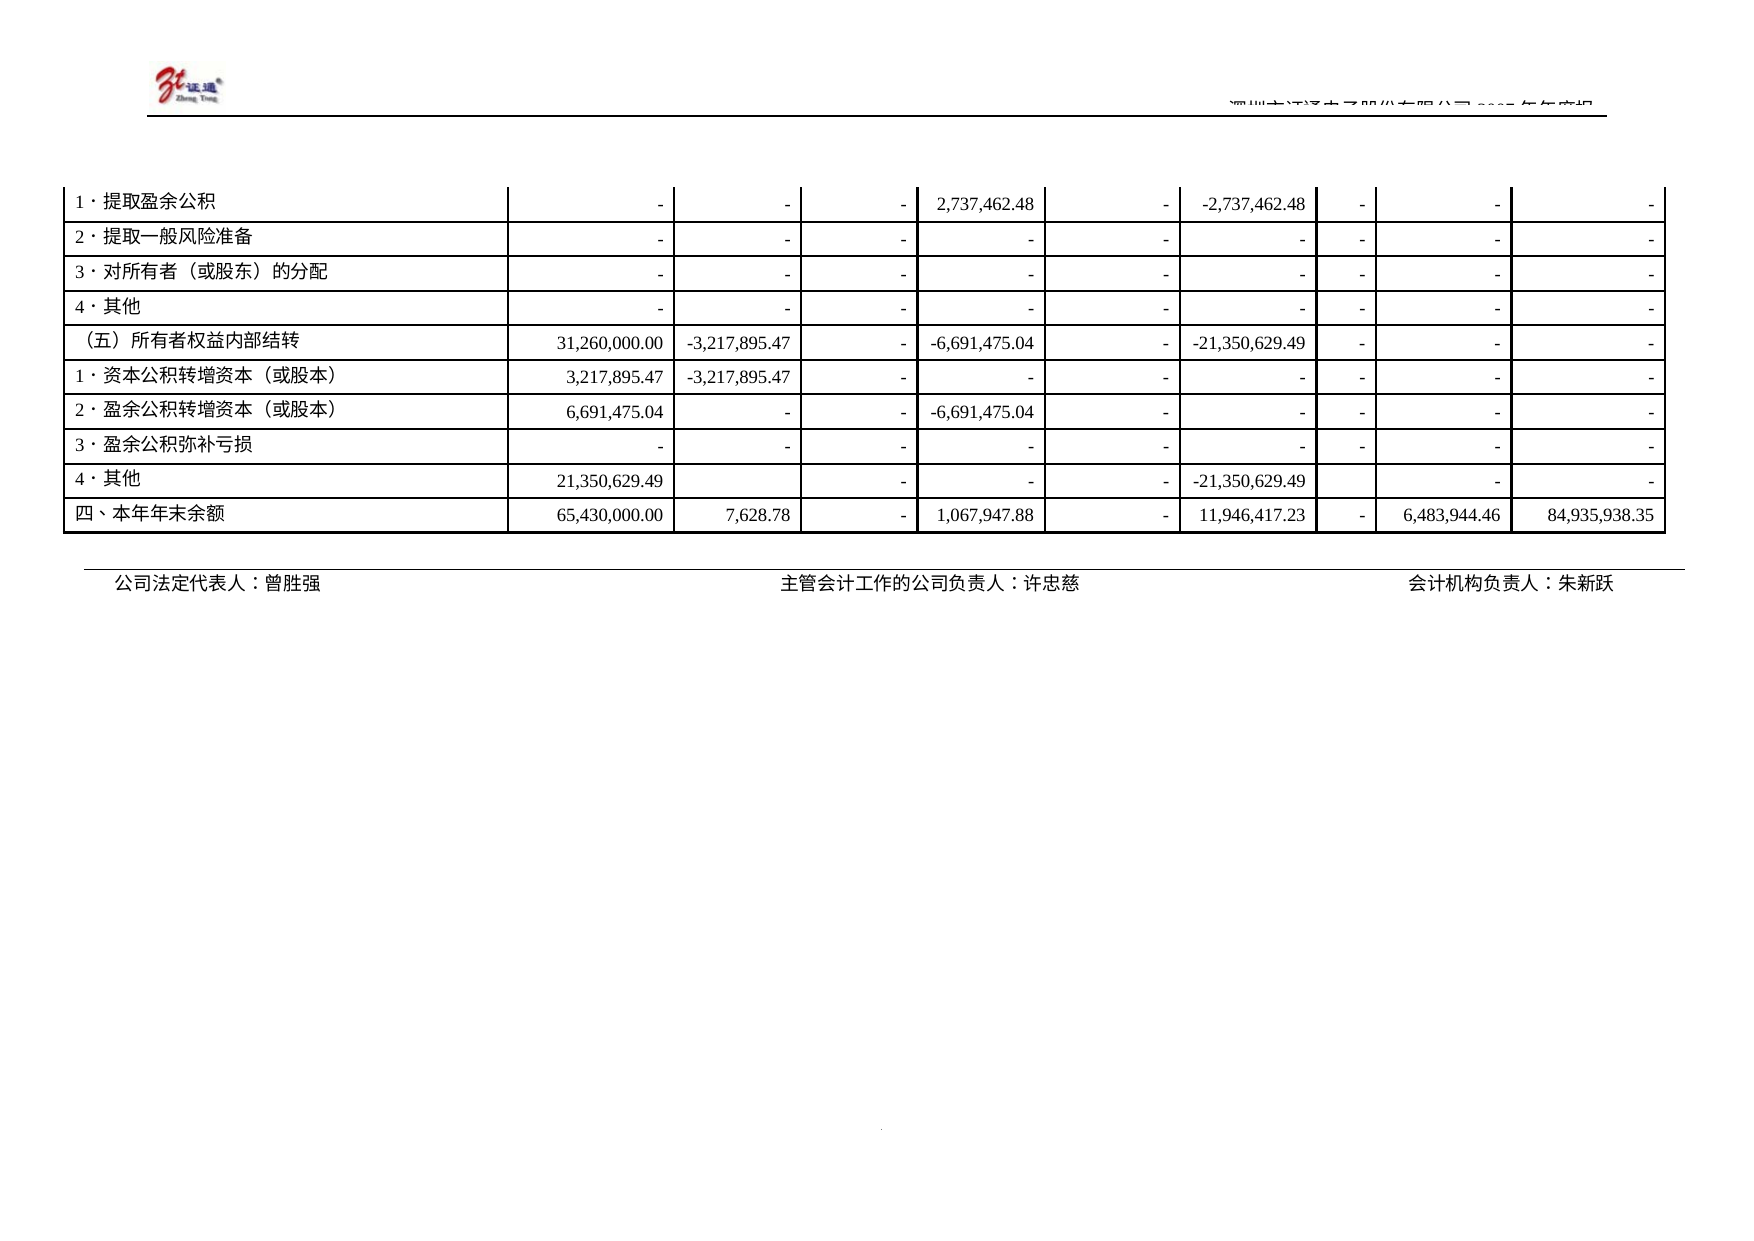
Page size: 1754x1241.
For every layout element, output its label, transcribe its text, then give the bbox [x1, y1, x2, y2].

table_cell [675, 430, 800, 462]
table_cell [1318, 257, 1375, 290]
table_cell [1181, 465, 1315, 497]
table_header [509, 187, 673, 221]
picture [149, 61, 226, 114]
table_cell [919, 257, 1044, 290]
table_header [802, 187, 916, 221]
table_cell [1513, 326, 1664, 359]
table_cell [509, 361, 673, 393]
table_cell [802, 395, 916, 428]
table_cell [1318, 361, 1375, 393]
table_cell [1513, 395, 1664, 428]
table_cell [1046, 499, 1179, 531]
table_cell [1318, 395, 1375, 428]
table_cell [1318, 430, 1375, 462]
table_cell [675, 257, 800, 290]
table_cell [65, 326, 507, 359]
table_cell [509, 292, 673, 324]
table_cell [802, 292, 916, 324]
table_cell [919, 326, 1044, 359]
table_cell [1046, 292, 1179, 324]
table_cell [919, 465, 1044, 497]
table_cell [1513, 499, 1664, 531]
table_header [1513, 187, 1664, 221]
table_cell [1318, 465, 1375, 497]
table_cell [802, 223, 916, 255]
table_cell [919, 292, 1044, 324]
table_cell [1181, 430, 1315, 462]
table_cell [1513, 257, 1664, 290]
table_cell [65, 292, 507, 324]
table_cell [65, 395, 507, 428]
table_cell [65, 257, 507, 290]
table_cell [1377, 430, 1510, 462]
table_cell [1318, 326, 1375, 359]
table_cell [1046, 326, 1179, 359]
text 公司法定代表人：曾胜强 主管会计工作的公司负责人：许忠慈 会计机构负责人：朱新跃 [114, 570, 1681, 596]
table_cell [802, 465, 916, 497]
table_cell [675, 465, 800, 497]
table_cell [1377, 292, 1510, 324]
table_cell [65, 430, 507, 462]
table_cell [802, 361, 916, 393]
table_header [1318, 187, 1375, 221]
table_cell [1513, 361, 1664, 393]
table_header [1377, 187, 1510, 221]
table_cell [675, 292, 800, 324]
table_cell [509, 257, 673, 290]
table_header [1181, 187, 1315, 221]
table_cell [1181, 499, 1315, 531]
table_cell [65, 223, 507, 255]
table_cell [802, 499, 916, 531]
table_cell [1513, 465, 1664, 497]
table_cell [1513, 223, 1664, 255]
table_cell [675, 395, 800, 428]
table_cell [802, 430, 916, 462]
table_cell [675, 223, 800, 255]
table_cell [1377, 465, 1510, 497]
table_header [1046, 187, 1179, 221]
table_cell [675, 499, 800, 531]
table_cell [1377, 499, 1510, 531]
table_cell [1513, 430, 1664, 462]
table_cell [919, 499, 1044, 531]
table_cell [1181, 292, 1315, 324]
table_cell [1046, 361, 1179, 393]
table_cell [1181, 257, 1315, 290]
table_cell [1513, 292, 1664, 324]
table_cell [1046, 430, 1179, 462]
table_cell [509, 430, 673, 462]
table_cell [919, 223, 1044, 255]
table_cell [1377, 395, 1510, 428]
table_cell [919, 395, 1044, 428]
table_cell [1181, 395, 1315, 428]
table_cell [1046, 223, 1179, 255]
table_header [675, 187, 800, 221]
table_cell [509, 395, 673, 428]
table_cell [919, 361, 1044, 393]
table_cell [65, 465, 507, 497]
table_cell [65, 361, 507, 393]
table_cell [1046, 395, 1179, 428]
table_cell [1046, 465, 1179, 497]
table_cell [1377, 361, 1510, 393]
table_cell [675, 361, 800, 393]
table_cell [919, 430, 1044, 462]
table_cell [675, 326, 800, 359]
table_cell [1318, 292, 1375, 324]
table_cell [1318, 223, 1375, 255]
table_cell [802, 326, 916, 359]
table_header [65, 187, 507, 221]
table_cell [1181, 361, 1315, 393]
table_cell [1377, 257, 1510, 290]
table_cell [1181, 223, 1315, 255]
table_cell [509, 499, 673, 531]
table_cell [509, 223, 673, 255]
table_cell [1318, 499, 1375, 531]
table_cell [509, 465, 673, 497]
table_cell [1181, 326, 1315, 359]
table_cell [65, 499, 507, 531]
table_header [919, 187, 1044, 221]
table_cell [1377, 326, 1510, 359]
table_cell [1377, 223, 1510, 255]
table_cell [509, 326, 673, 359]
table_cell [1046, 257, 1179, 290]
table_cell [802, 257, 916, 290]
